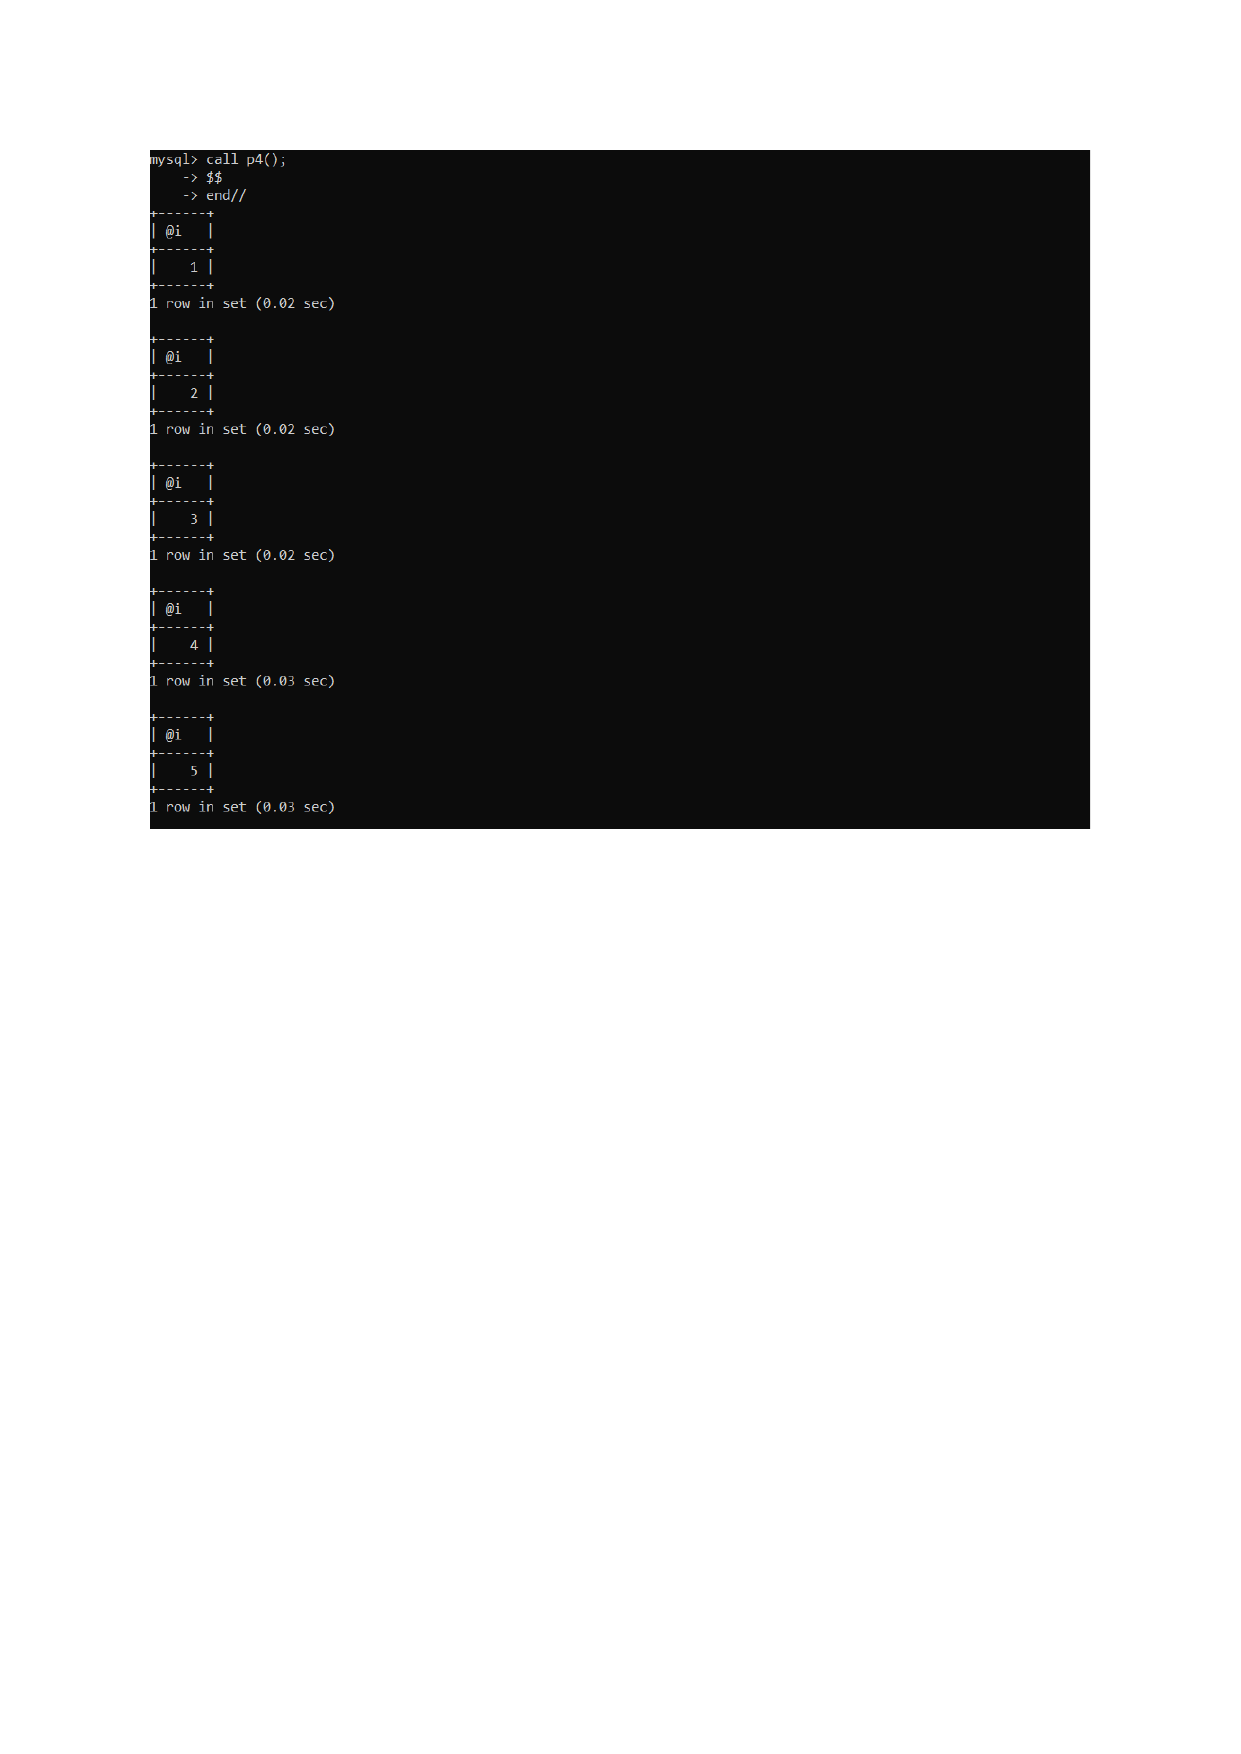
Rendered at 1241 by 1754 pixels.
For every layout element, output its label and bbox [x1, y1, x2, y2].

picture [150, 150, 1091, 829]
